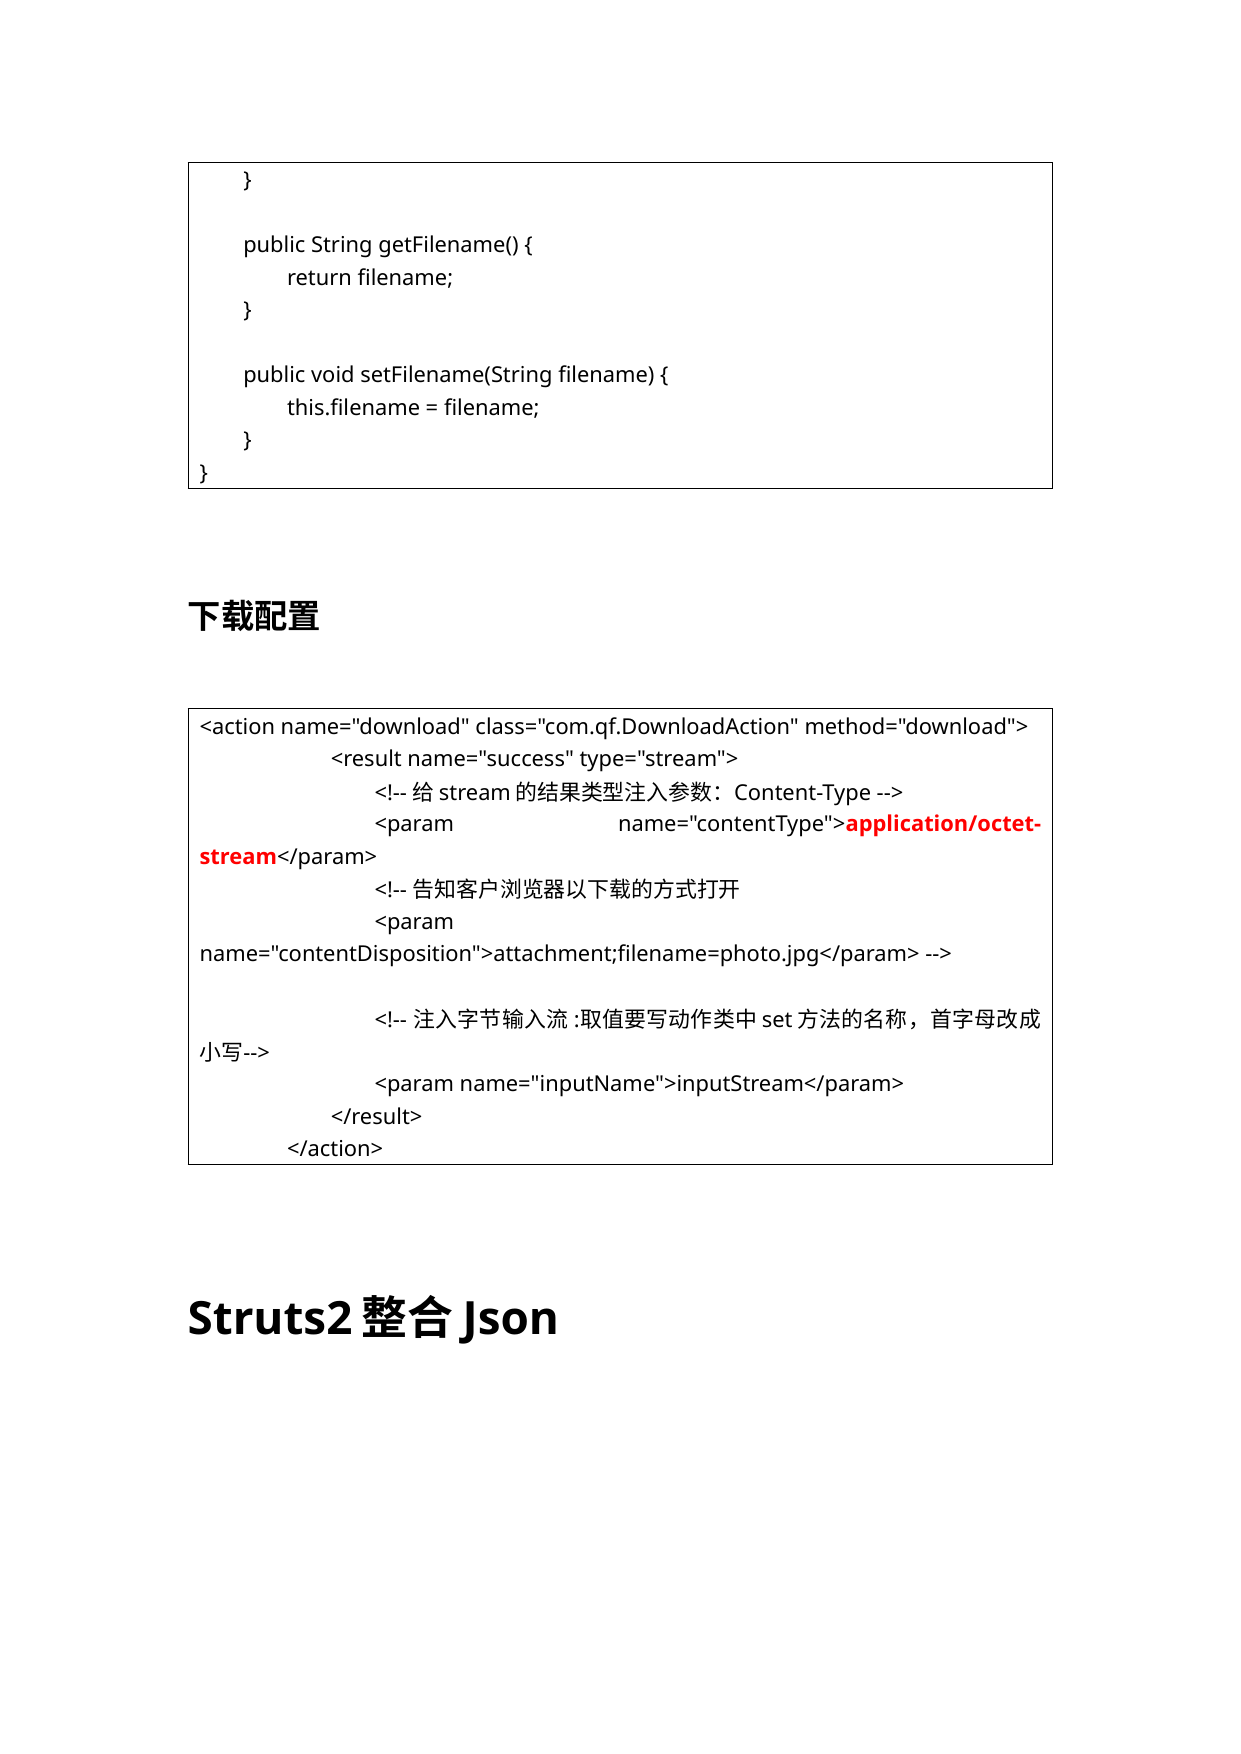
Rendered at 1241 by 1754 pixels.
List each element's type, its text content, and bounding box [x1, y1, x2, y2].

subtitle Struts2整合Json [187, 1266, 1053, 1363]
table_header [189, 163, 1052, 488]
subtitle 下载配置 [187, 581, 1053, 646]
table_header <action name="download" class="com.qf.DownloadAction" method="download"> <result name="success" type="stream"> <!-- 给stream的结果类型注入参数：Content-Type --> <param name="contentType">application/octet-stream</param> <!-- 告知客户浏览器以下载的方式打开 <param name="contentDisposition">attachment;filename=photo.jpg</param> --> <!-- 注入字节输入流 :取值要写动作类中set方法的名称，首字母改成小写--> <param name="inputName">inputStream</param> </result> </action> [189, 709, 1052, 1164]
